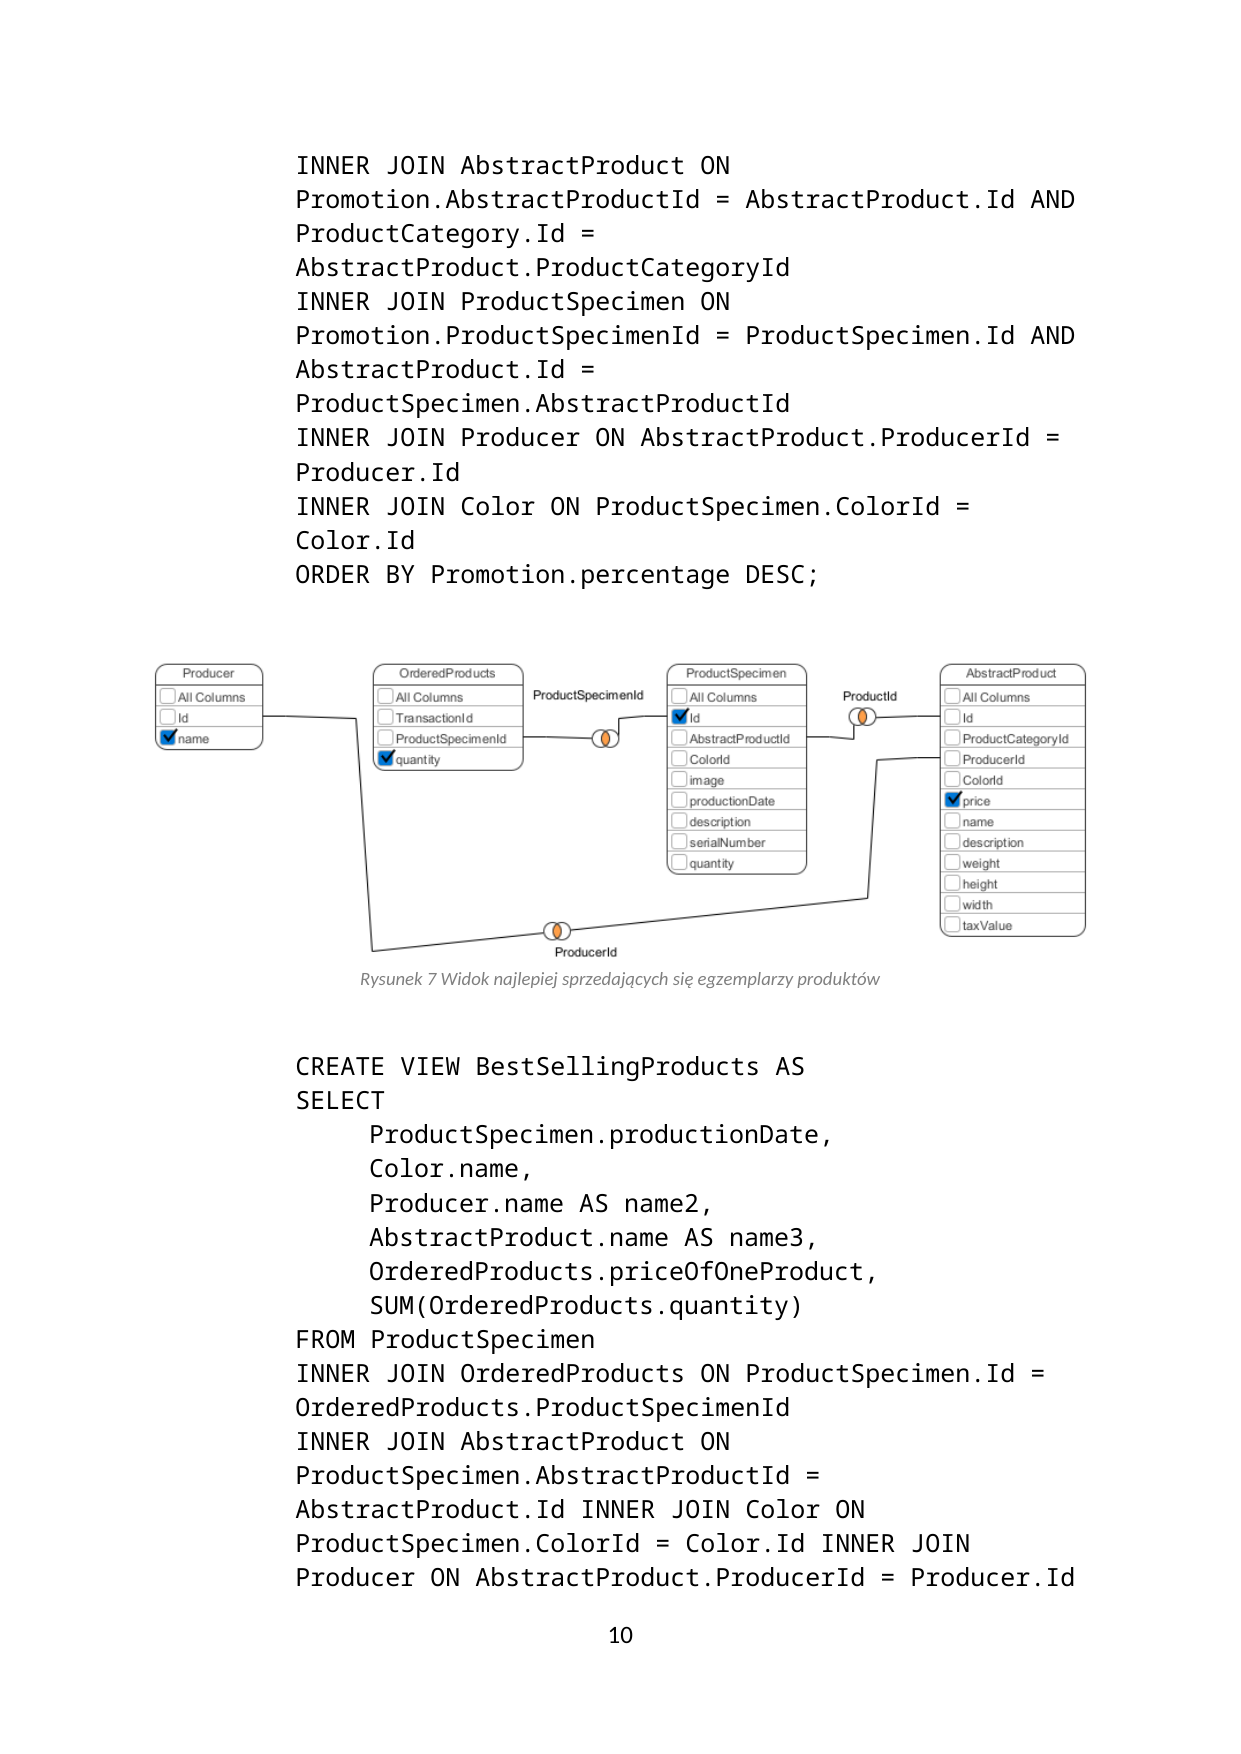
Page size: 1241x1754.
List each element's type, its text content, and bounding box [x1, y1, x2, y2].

text SUM(OrderedProducts.quantity) [295, 1287, 1093, 1321]
text ProductSpecimen.productionDate, [295, 1117, 1093, 1151]
text CREATE VIEW BestSellingProducts AS [295, 1049, 1093, 1083]
text Color.name, [295, 1151, 1093, 1185]
text OrderedProducts.priceOfOneProduct, [295, 1253, 1093, 1287]
text AbstractProduct.name AS name3, [295, 1219, 1093, 1253]
text Rysunek 7 Widok najlepiej sprzedających się egzemplarzy produktów [148, 967, 1093, 990]
picture [147, 658, 1093, 967]
text INNER JOIN AbstractProduct ON Promotion.AbstractProductId = AbstractProduct.Id AND ProductCategory.Id = AbstractProduct.ProductCategoryId [295, 148, 1093, 284]
text INNER JOIN Producer ON AbstractProduct.ProducerId = Producer.Id [295, 420, 1093, 488]
text FROM ProductSpecimen [295, 1321, 1093, 1356]
text INNER JOIN AbstractProduct ON ProductSpecimen.AbstractProductId = AbstractProduct.Id INNER JOIN Color ON ProductSpecimen.ColorId = Color.Id INNER JOIN Producer ON AbstractProduct.ProducerId = Producer.Id [295, 1424, 1093, 1594]
text INNER JOIN OrderedProducts ON ProductSpecimen.Id = OrderedProducts.ProductSpecimenId [295, 1356, 1093, 1424]
text INNER JOIN Color ON ProductSpecimen.ColorId = Color.Id [295, 488, 1093, 556]
text INNER JOIN ProductSpecimen ON Promotion.ProductSpecimenId = ProductSpecimen.Id AND AbstractProduct.Id = ProductSpecimen.AbstractProductId [295, 284, 1093, 420]
text Producer.name AS name2, [295, 1185, 1093, 1219]
text SELECT [295, 1083, 1093, 1117]
text ORDER BY Promotion.percentage DESC; [295, 556, 1093, 590]
